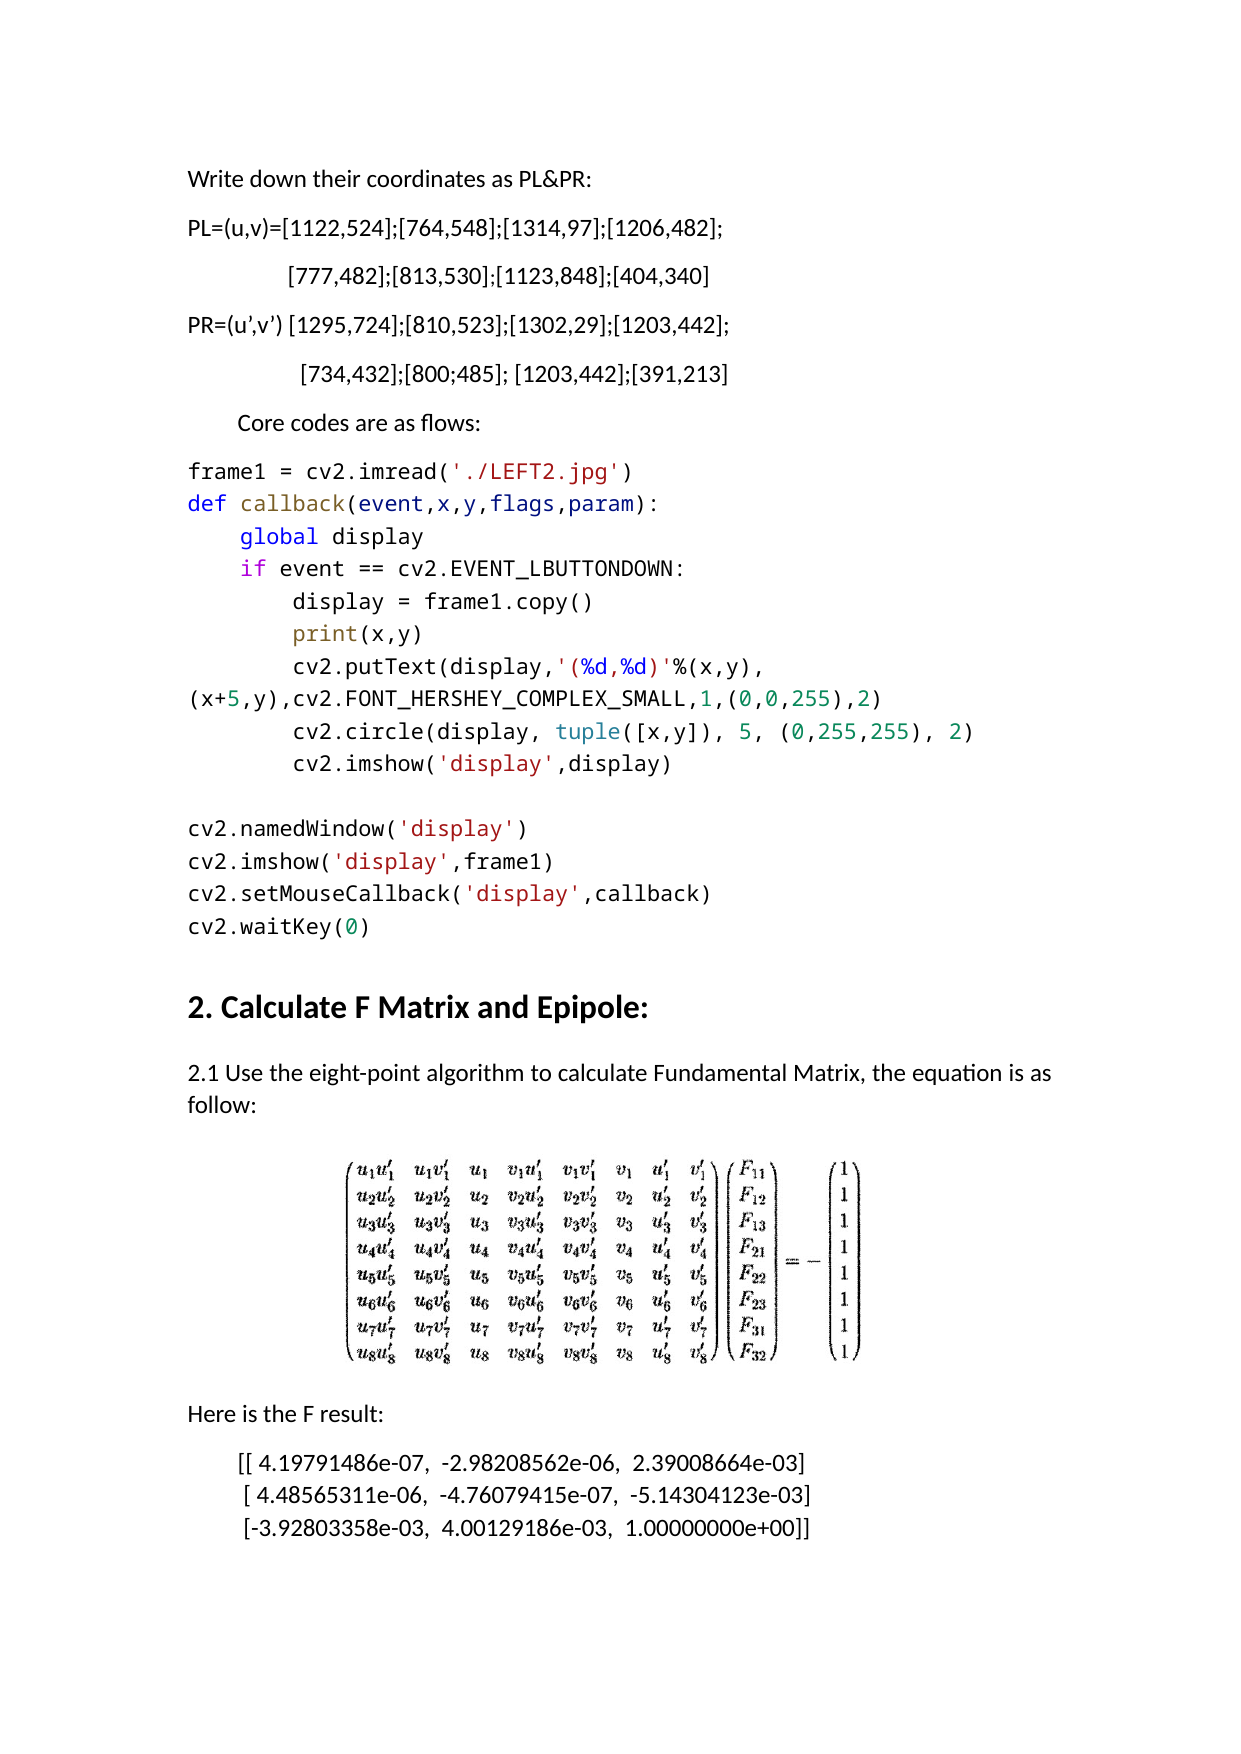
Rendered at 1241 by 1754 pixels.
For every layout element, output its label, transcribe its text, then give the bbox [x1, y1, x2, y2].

text cv2.setMouseCallback('display',callback) [187, 877, 1053, 909]
text cv2.namedWindow('display') [187, 812, 1053, 844]
text display = frame1.copy() [187, 584, 1053, 617]
text Write down their coordinates as PL&PR: [187, 162, 1053, 194]
text cv2.imshow('display',display) [187, 747, 1053, 779]
text global display [187, 519, 1053, 552]
text 2. Calculate F Matrix and Epipole: [187, 974, 1053, 1039]
text [734,432];[800;485]; [1203,442];[391,213] [187, 357, 1053, 389]
text cv2.imshow('display',frame1) [187, 844, 1053, 877]
text [-3.92803358e-03, 4.00129186e-03, 1.00000000e+00]] [187, 1511, 1053, 1543]
text def callback(event,x,y,flags,param): [187, 487, 1053, 519]
text frame1 = cv2.imread('./LEFT2.jpg') [187, 454, 1053, 487]
text if event == cv2.EVENT_LBUTTONDOWN: [187, 552, 1053, 584]
text PR=(u’,v’) [1295,724];[810,523];[1302,29];[1203,442]; [187, 308, 1053, 341]
text 2.1 Use the eight-point algorithm to calculate Fundamental Matrix, the equation is as follow: [187, 1056, 1053, 1121]
text PL=(u,v)=[1122,524];[764,548];[1314,97];[1206,482]; [187, 211, 1053, 243]
text print(x,y) [187, 617, 1053, 649]
picture [338, 1154, 867, 1367]
text cv2.waitKey(0) [187, 909, 1053, 942]
text [ 4.48565311e-06, -4.76079415e-07, -5.14304123e-03] [187, 1478, 1053, 1511]
text cv2.circle(display, tuple([x,y]), 5, (0,255,255), 2) [187, 714, 1053, 747]
text [[ 4.19791486e-07, -2.98208562e-06, 2.39008664e-03] [187, 1446, 1053, 1478]
text [777,482];[813,530];[1123,848];[404,340] [187, 259, 1053, 292]
text Core codes are as flows: [187, 406, 1053, 438]
text cv2.putText(display,'(%d,%d)'%(x,y),(x+5,y),cv2.FONT_HERSHEY_COMPLEX_SMALL,1,(0,0,255),2) [187, 649, 1053, 714]
